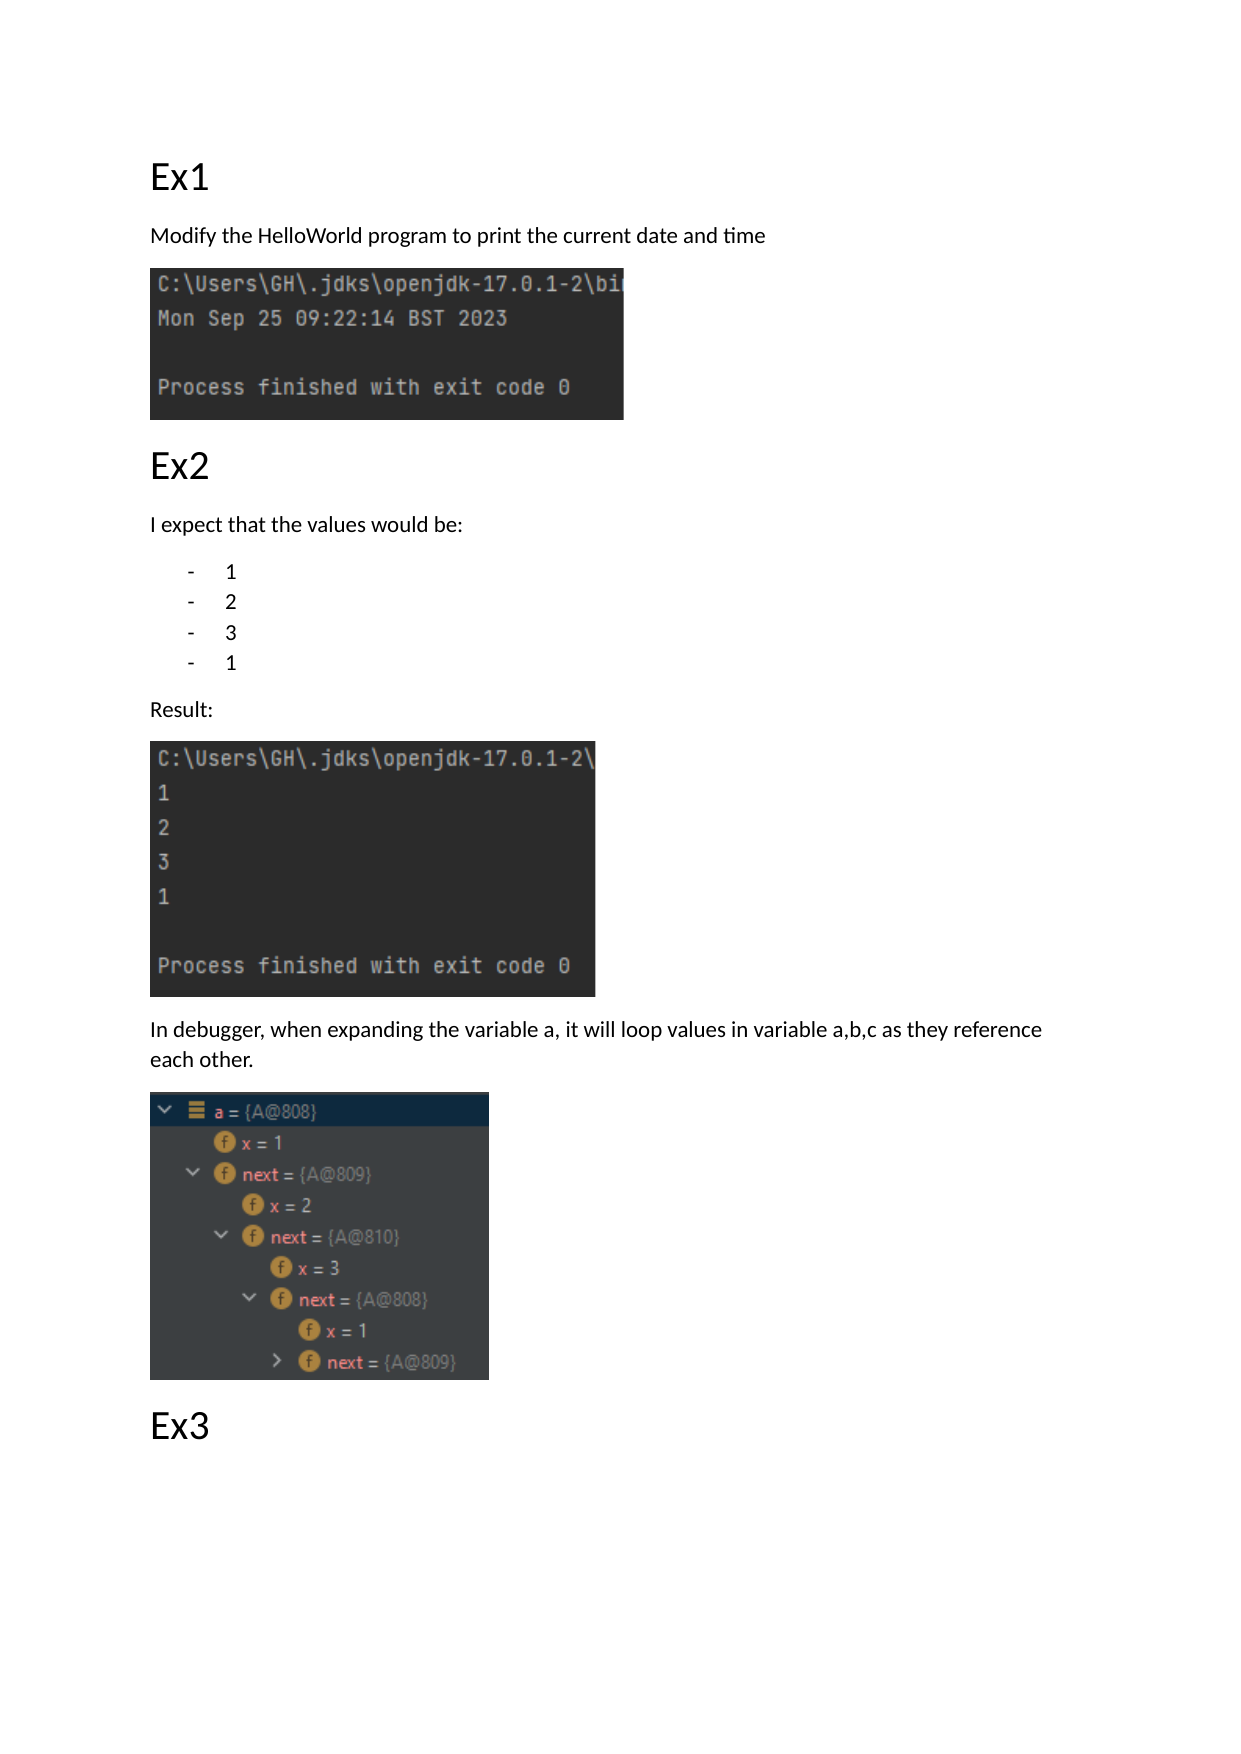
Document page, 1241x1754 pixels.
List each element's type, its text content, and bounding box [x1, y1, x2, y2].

list 3 [187, 618, 1090, 646]
text Modify the HelloWorld program to print the current date and time [150, 222, 1090, 249]
list 2 [187, 587, 1090, 616]
text Result: [150, 695, 1090, 723]
text I expect that the values would be: [150, 510, 1090, 538]
text Ex3 [150, 1399, 1090, 1449]
list 1 [187, 557, 1090, 585]
list 1 [187, 648, 1090, 676]
text In debugger, when expanding the variable a, it will loop values in variable a,b,c as they reference each other. [150, 1015, 1090, 1073]
picture [150, 268, 624, 420]
picture [150, 741, 596, 997]
picture [150, 1092, 489, 1380]
text Ex2 [150, 439, 1090, 490]
text Ex1 [150, 150, 1090, 201]
